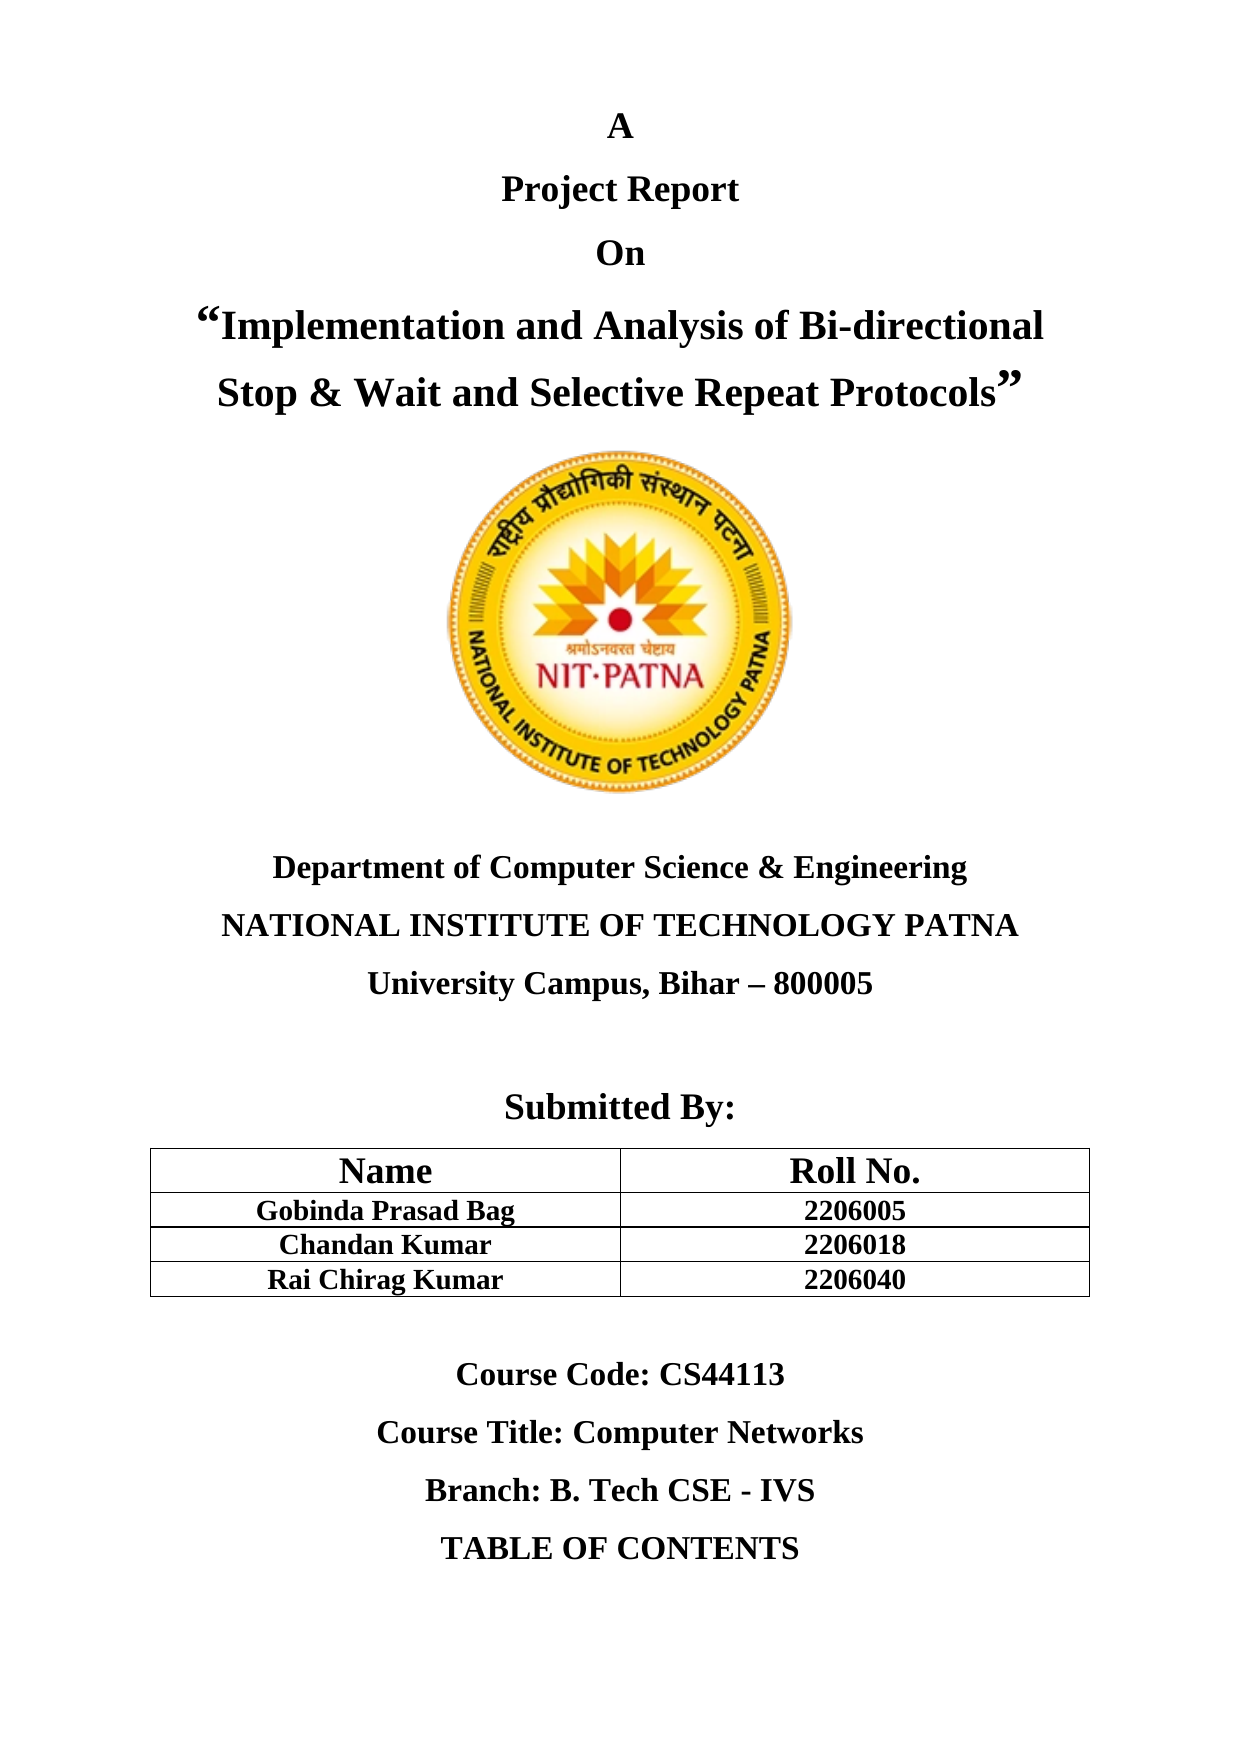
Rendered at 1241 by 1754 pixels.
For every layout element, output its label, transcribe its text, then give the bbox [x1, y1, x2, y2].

text Course Title: Computer Networks [150, 1413, 1090, 1451]
text Project Report [150, 167, 1090, 210]
table_header Name [151, 1149, 620, 1192]
text Branch: B. Tech CSE - IVS [150, 1471, 1090, 1509]
table_cell Rai Chirag Kumar [151, 1262, 620, 1296]
table_cell 2206005 [621, 1193, 1089, 1226]
text NATIONAL INSTITUTE OF TECHNOLOGY PATNA [150, 905, 1090, 943]
table_cell Gobinda Prasad Bag [151, 1193, 620, 1226]
text A [150, 103, 1090, 147]
text On [150, 230, 1090, 273]
text Department of Computer Science & Engineering [150, 847, 1090, 885]
table_header Roll No. [621, 1149, 1089, 1192]
table_cell 2206018 [621, 1228, 1089, 1261]
table_cell Chandan Kumar [151, 1228, 620, 1261]
table_cell 2206040 [621, 1262, 1089, 1296]
text University Campus, Bihar – 800005 [150, 963, 1090, 1001]
text Submitted By: [150, 1084, 1090, 1127]
text “Implementation and Analysis of Bi-directional Stop & Wait and Selective Repeat Protocols” [150, 293, 1090, 418]
text TABLE OF CONTENTS [150, 1529, 1090, 1567]
text Course Code: CS44113 [150, 1354, 1090, 1393]
